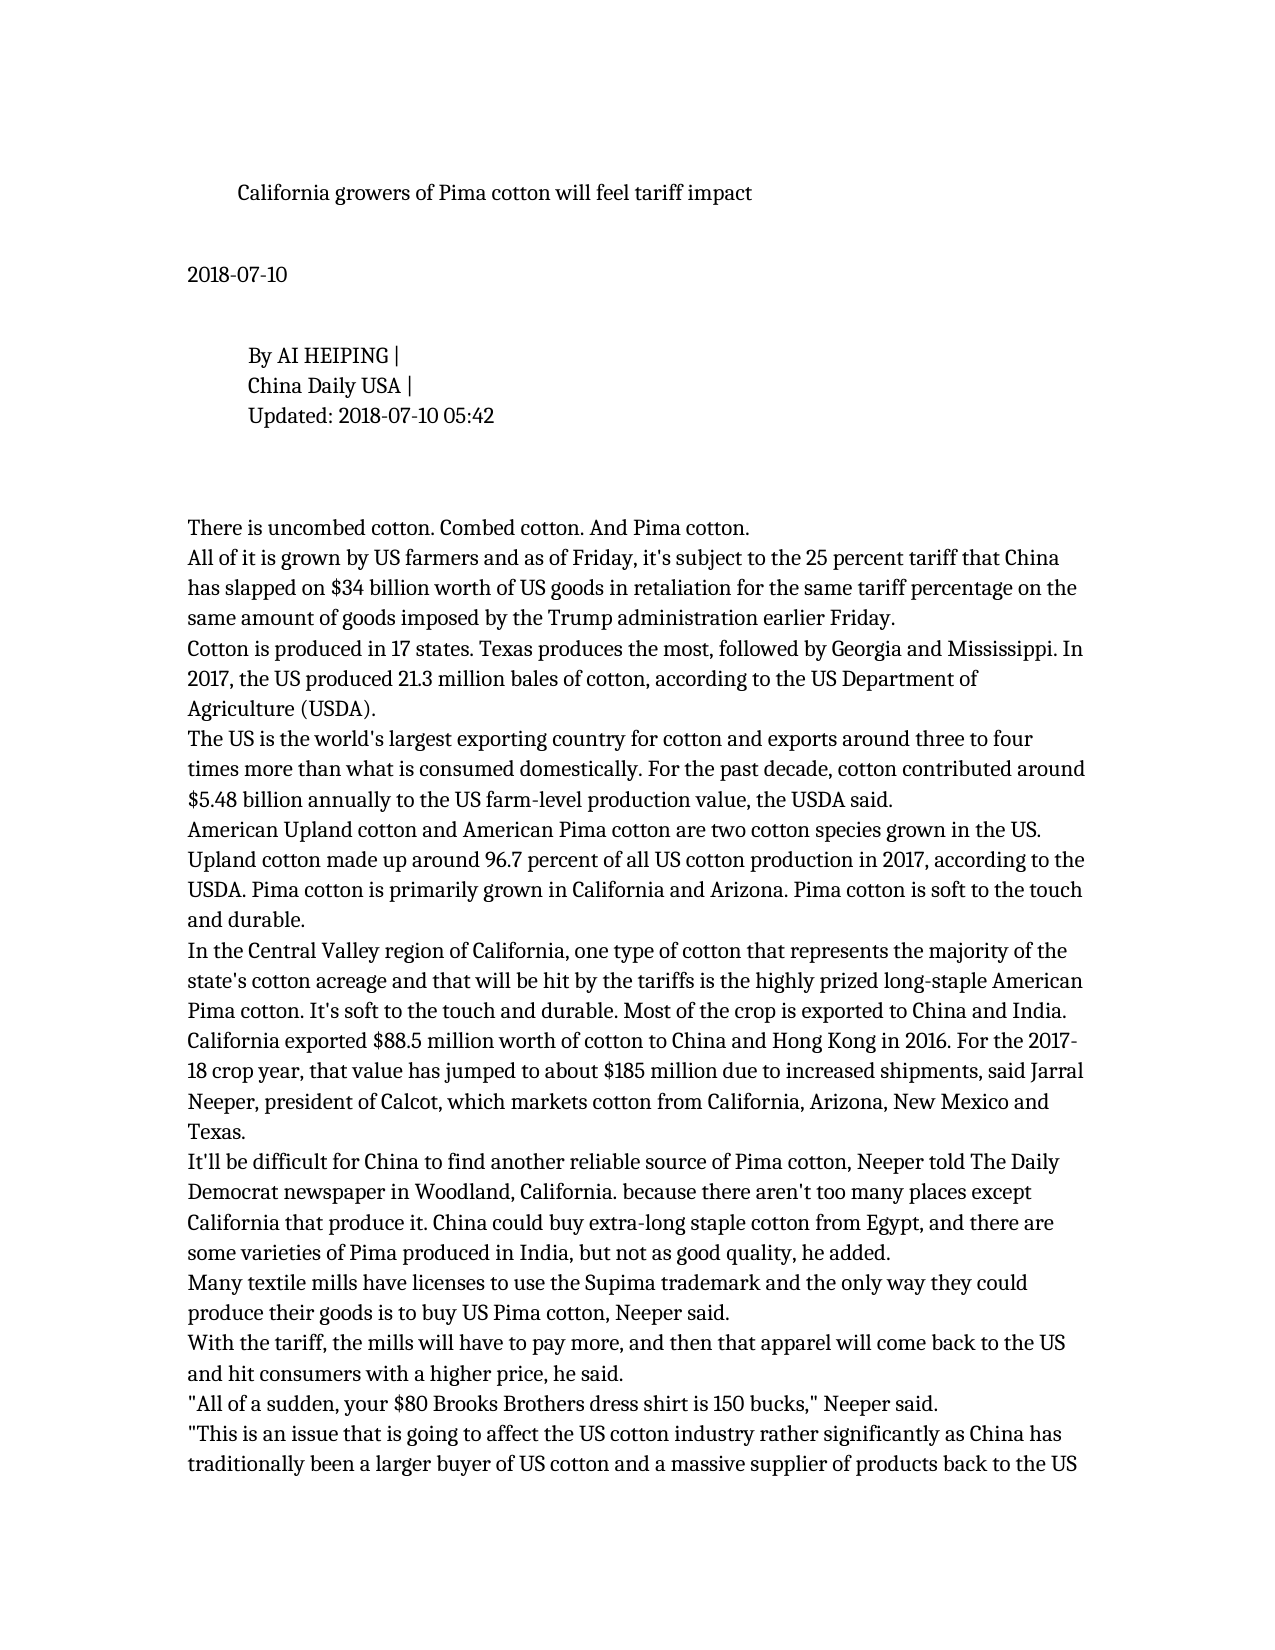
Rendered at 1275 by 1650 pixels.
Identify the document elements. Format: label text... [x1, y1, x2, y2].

text 2018-07-10 [187, 261, 1087, 288]
text By AI HEIPING | China Daily USA | Updated: 2018-07-10 05:42 [187, 312, 1087, 460]
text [187, 484, 1087, 1477]
text California growers of Pima cotton will feel tariff impact [187, 150, 1087, 237]
